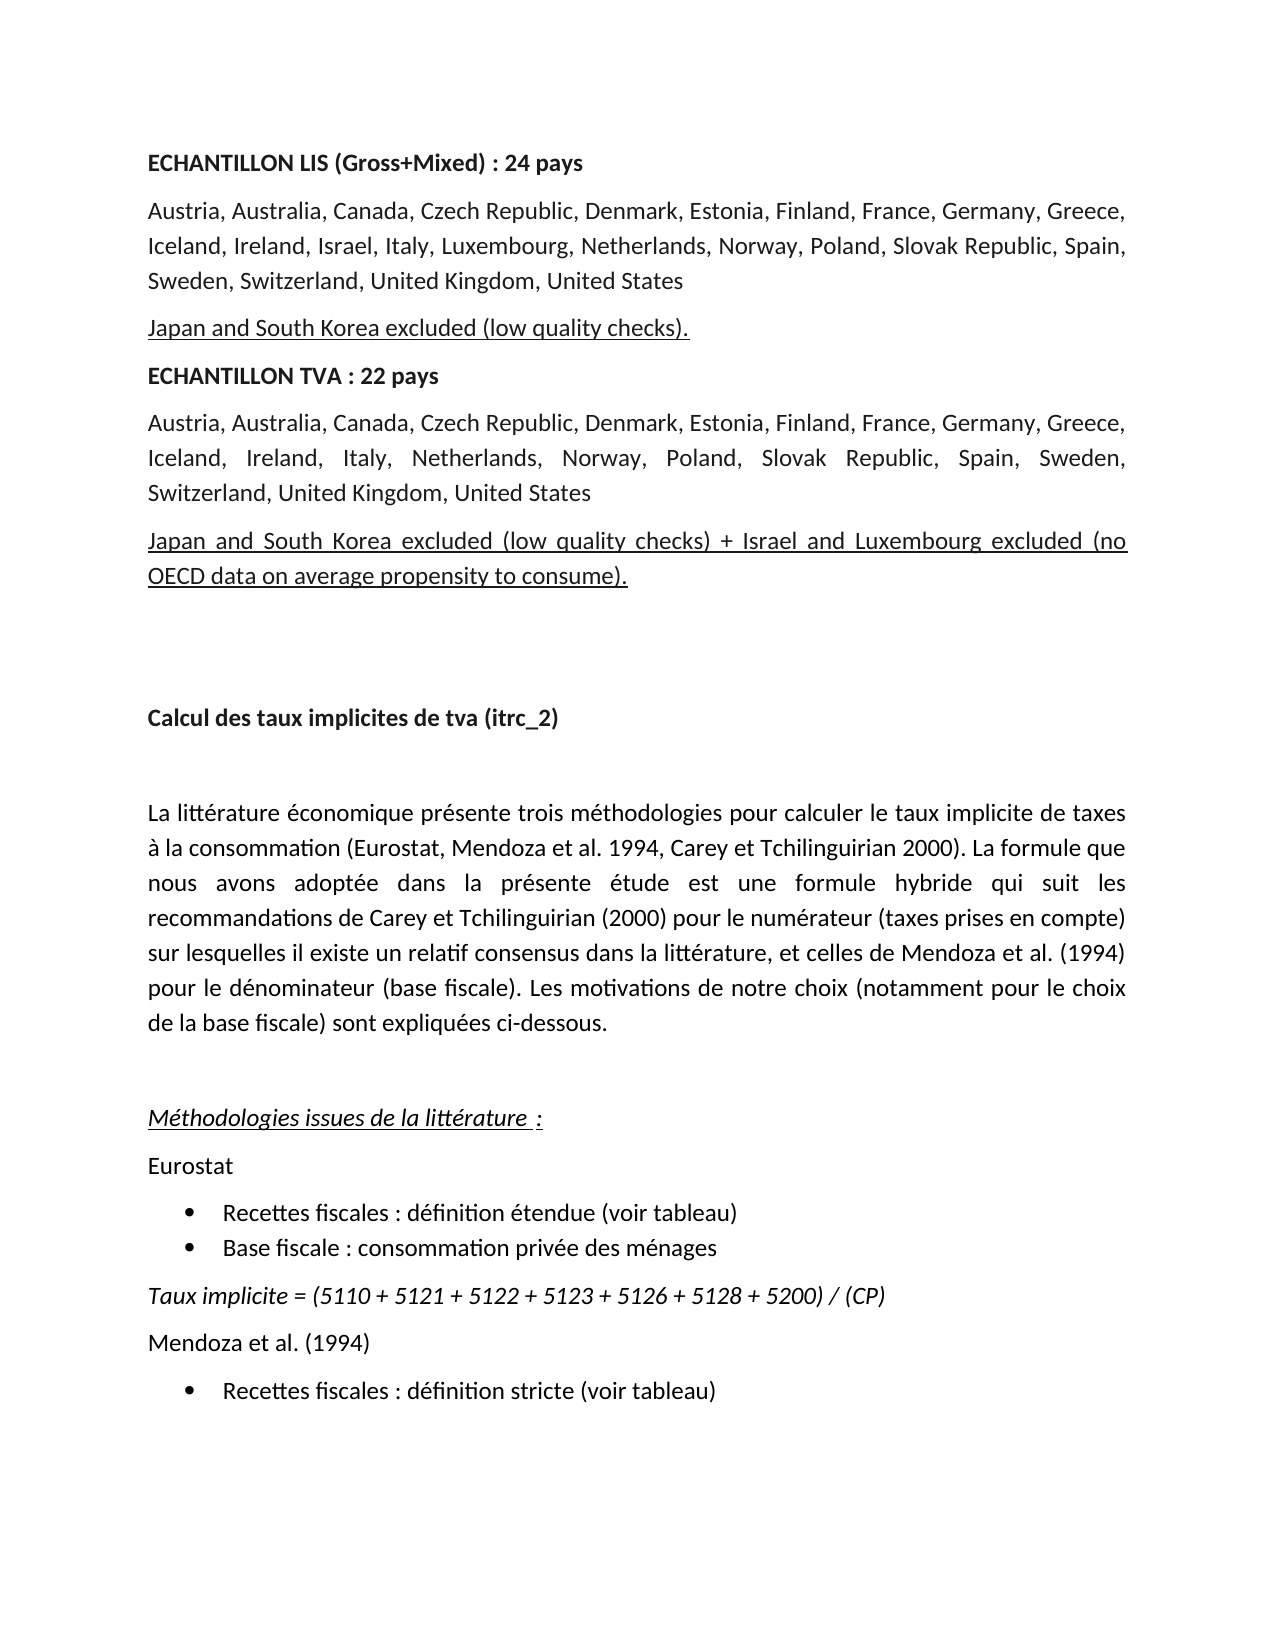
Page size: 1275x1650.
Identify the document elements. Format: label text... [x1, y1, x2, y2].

text Taux implicite = (5110 + 5121 + 5122 + 5123 + 5126 + 5128 + 5200) / (CP) [148, 1280, 1127, 1311]
text ECHANTILLON TVA : 22 pays [148, 360, 1127, 391]
text Méthodologies issues de la littérature : [148, 1103, 1127, 1133]
text La littérature économique présente trois méthodologies pour calculer le taux implicite de taxes à la consommation (Eurostat, Mendoza et al. 1994, Carey et Tchilinguirian 2000). La formule que nous avons adoptée dans la présente étude est une formule hybride qui suit les recommandations de Carey et Tchilinguirian (2000) pour le numérateur (taxes prises en compte) sur lesquelles il existe un relatif consensus dans la littérature, et celles de Mendoza et al. (1994) pour le dénominateur (base fiscale). Les motivations de notre choix (notamment pour le choix de la base fiscale) sont expliquées ci-dessous. [148, 798, 1127, 1038]
text ECHANTILLON LIS (Gross+Mixed) : 24 pays [148, 148, 1127, 178]
text Japan and South Korea excluded (low quality checks) + Israel and Luxembourg excluded (no OECD data on average propensity to consume). [148, 525, 1127, 551]
list Recettes fiscales : définition stricte (voir tableau) [185, 1375, 1127, 1406]
text Austria, Australia, Canada, Czech Republic, Denmark, Estonia, Finland, France, Germany, Greece, Iceland, Ireland, Israel, Italy, Luxembourg, Netherlands, Norway, Poland, Slovak Republic, Spain, Sweden, Switzerland, United Kingdom, United States [148, 195, 1127, 296]
text Japan and South Korea excluded (low quality checks). [148, 313, 1127, 343]
list Base fiscale : consommation privée des ménages [185, 1233, 1127, 1263]
text Calcul des taux implicites de tva (itrc_2) [148, 703, 1127, 733]
text Japan and South Korea excluded (low quality checks) + Israel and Luxembourg excluded (no OECD data on average propensity to consume). [148, 553, 1127, 591]
text Austria, Australia, Canada, Czech Republic, Denmark, Estonia, Finland, France, Germany, Greece, Iceland, Ireland, Italy, Netherlands, Norway, Poland, Slovak Republic, Spain, Sweden, Switzerland, United Kingdom, United States [148, 408, 1127, 508]
text Mendoza et al. (1994) [148, 1328, 1127, 1358]
list Recettes fiscales : définition étendue (voir tableau) [185, 1198, 1127, 1228]
text Eurostat [148, 1150, 1127, 1181]
